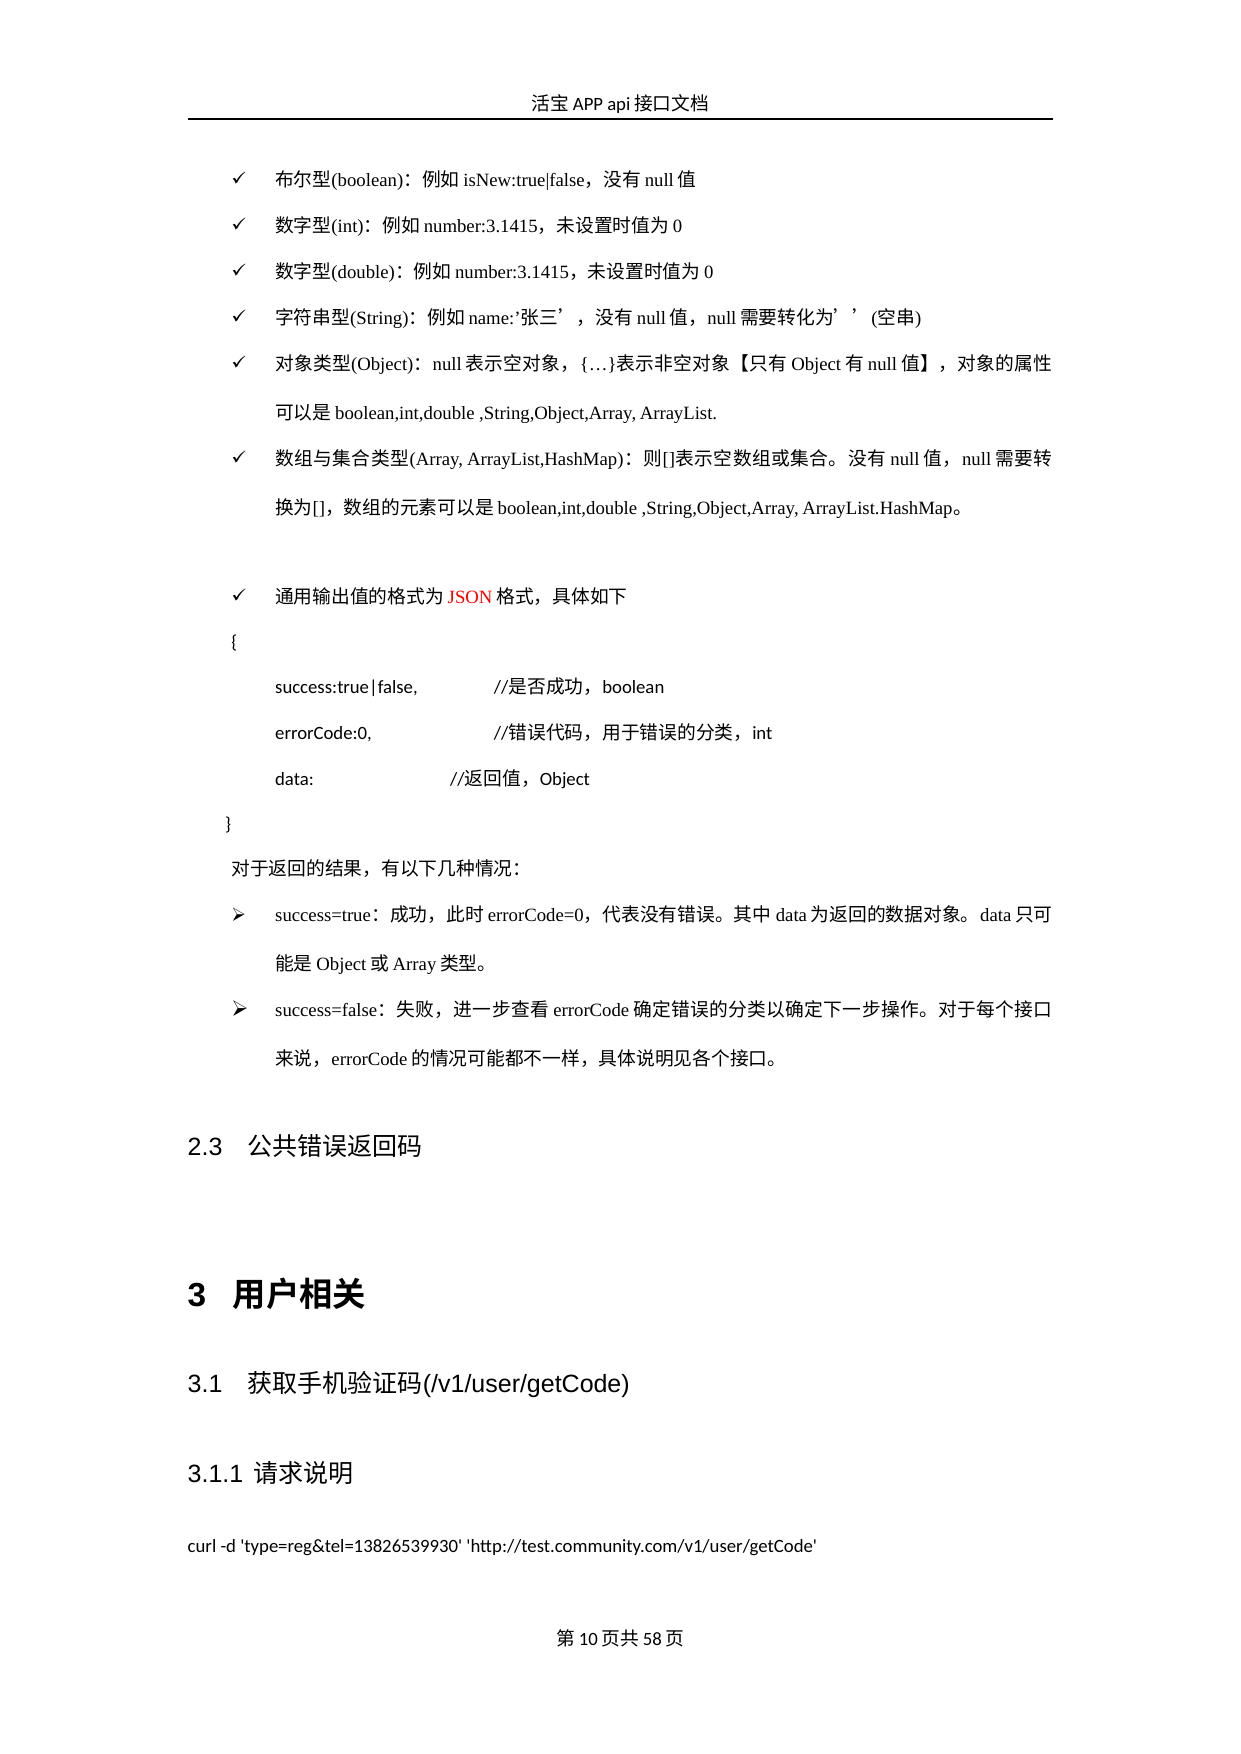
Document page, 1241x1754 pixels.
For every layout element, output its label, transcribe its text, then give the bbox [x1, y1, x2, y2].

text data: //返回值，Object [231, 761, 1053, 793]
list 通用输出值的格式为JSON格式，具体如下 [231, 579, 1053, 611]
subtitle 获取手机验证码(/v1/user/getCode) [187, 1349, 1053, 1414]
text 对于返回的结果，有以下几种情况： [187, 851, 1053, 883]
text errorCode:0, //错误代码，用于错误的分类，int [231, 715, 1053, 747]
list 布尔型(boolean)：例如isNew:true|false，没有null值 [231, 162, 1053, 194]
list 字符串型(String)：例如name:’张三’，没有null值，null需要转化为’’(空串) [231, 300, 1053, 333]
subtitle 请求说明 [187, 1439, 1053, 1504]
list 数字型(double)：例如number:3.1415，未设置时值为0 [231, 254, 1053, 287]
text { [187, 625, 1053, 657]
list success=true：成功，此时errorCode=0，代表没有错误。其中data为返回的数据对象。data只可能是Object或Array类型。 [231, 897, 1053, 978]
list 数组与集合类型(Array, ArrayList,HashMap)：则[]表示空数组或集合。没有null值，null需要转换为[]，数组的元素可以是boolean,int,double ,String,Object,Array, ArrayList.HashMap。 [231, 441, 1053, 522]
text } [187, 807, 1053, 839]
list 数字型(int)：例如number:3.1415，未设置时值为0 [231, 208, 1053, 241]
text curl -d 'type=reg&tel=13826539930' 'http://test.community.com/v1/user/getCode' [187, 1529, 1053, 1562]
subtitle 公共错误返回码 [187, 1112, 1053, 1177]
list 对象类型(Object)：null表示空对象，{…}表示非空对象【只有Object有null值】，对象的属性可以是boolean,int,double ,String,Object,Array, ArrayList. [231, 346, 1053, 427]
subtitle 用户相关 [187, 1259, 1053, 1324]
list success=false：失败，进一步查看errorCode确定错误的分类以确定下一步操作。对于每个接口来说，errorCode的情况可能都不一样，具体说明见各个接口。 [231, 992, 1053, 1073]
text success:true|false, //是否成功，boolean [231, 669, 1053, 701]
